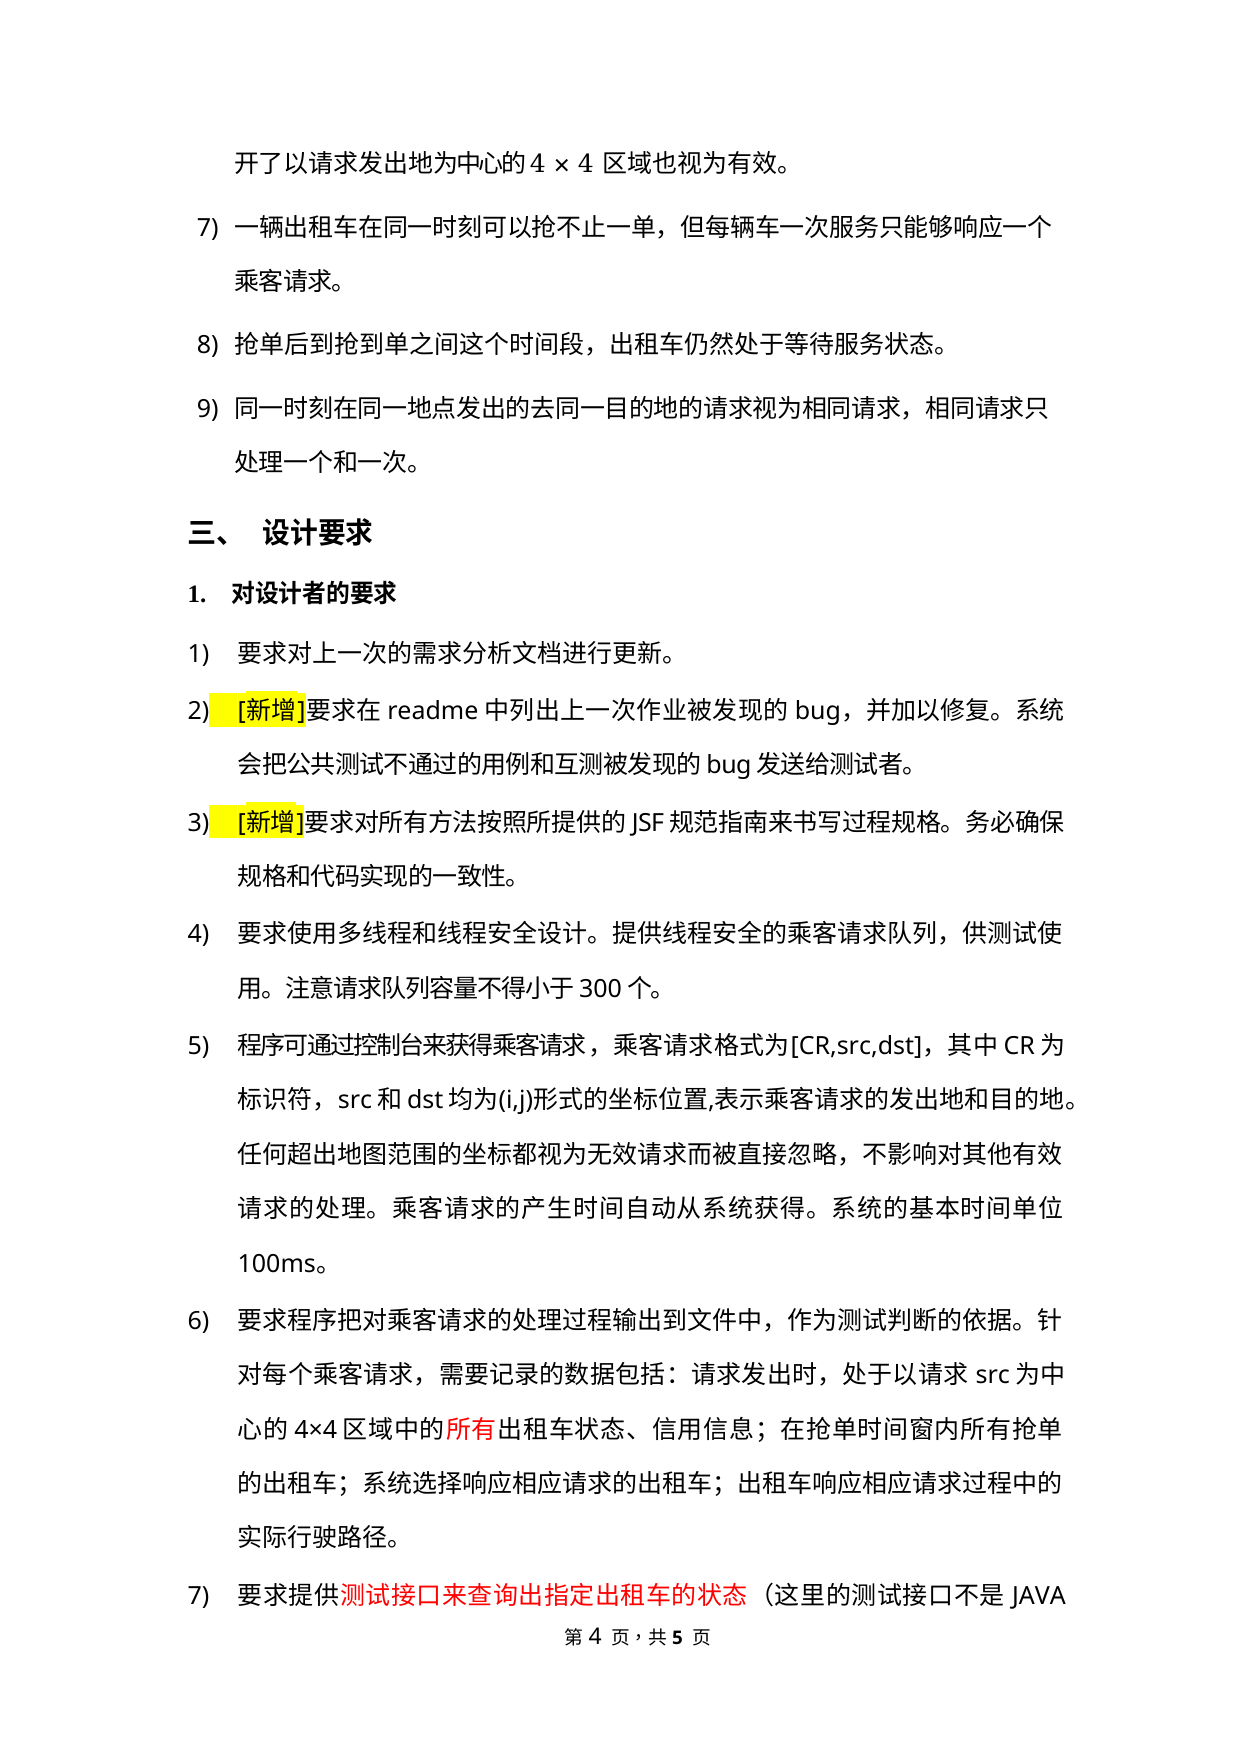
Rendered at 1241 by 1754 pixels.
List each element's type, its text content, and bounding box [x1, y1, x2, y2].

list [新增]要求对所有方法按照所提供的JSF规范指南来书写过程规格。务必确保规格和代码实现的一致性。 [187, 802, 1065, 893]
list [187, 1575, 1066, 1612]
list 要求使用多线程和线程安全设计。提供线程安全的乘客请求队列，供测试使用。注意请求队列容量不得小于300个。 [187, 914, 1065, 1004]
subtitle 设计要求 [187, 510, 1078, 552]
list 程序可通过控制台来获得乘客请求，乘客请求格式为[CR,src,dst]，其中CR为标识符，src和dst均为(i,j)形式的坐标位置,表示乘客请求的发出地和目的地。任何超出地图范围的坐标都视为无效请求而被直接忽略，不影响对其他有效请求的处理。乘客请求的产生时间自动从系统获得。系统的基本时间单位 100ms。 [187, 1026, 1065, 1279]
list 要求程序把对乘客请求的处理过程输出到文件中，作为测试判断的依据。针对每个乘客请求，需要记录的数据包括：请求发出时，处于以请求src为中心的4×4区域中的所有出租车状态、信用信息；在抢单时间窗内所有抢单的出租车；系统选择响应相应请求的出租车；出租车响应相应请求过程中的实际行驶路径。 [187, 1300, 1065, 1554]
list 一辆出租车在同一时刻可以抢不止一单，但每辆车一次服务只能够响应一个乘客请求。 [197, 207, 1053, 298]
list 抢单后到抢到单之间这个时间段，出租车仍然处于等待服务状态。 [197, 325, 1053, 361]
list 要求对上一次的需求分析文档进行更新。 [187, 633, 1078, 669]
list 同一时刻在同一地点发出的去同一目的地的请求视为相同请求，相同请求只处理一个和一次。 [197, 388, 1053, 479]
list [197, 144, 1053, 180]
subtitle 对设计者的要求 [187, 573, 1078, 609]
list [新增]要求在readme中列出上一次作业被发现的bug，并加以修复。系统会把公共测试不通过的用例和互测被发现的bug发送给测试者。 [187, 691, 1065, 781]
